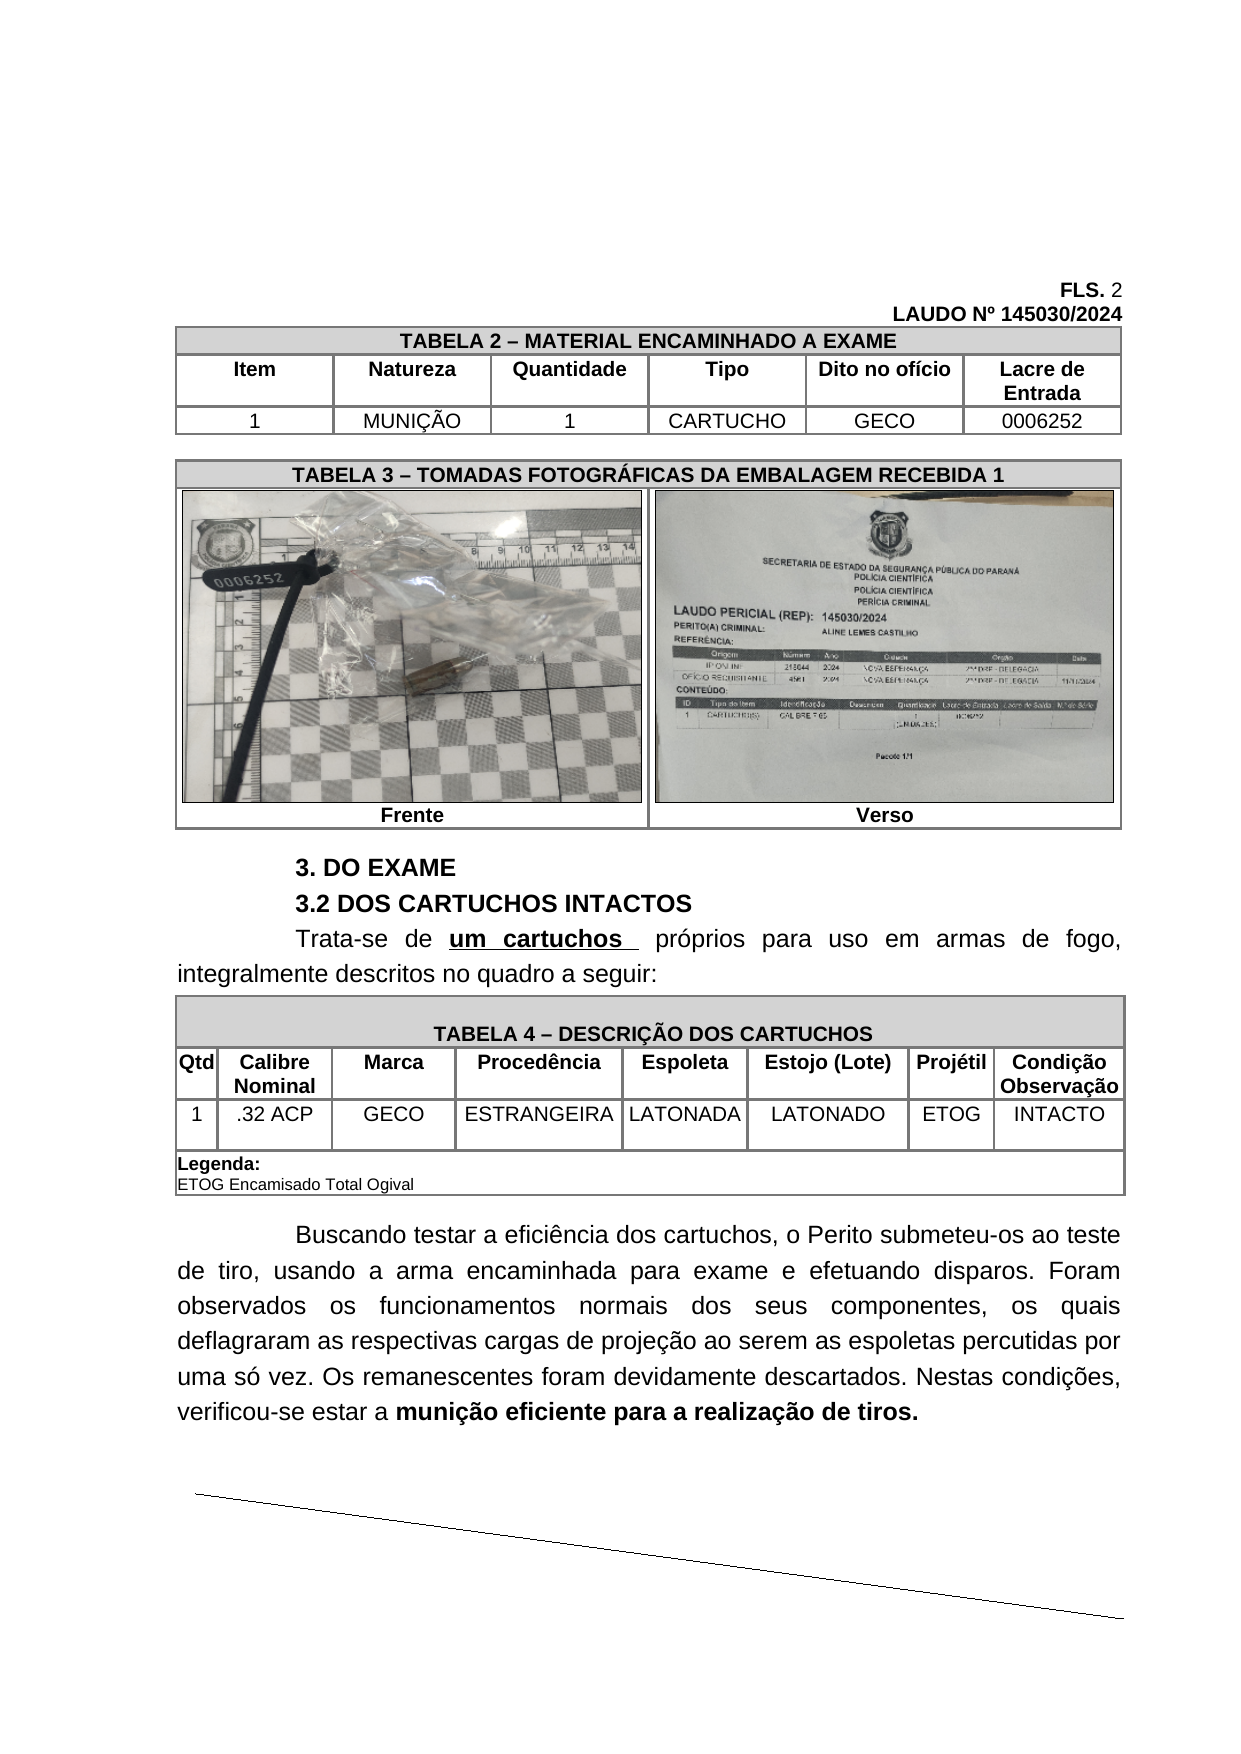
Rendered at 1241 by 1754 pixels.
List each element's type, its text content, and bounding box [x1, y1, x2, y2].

table_cell LATONADO [749, 1101, 907, 1149]
table_cell 0006252 [965, 408, 1120, 432]
table_cell LATONADA [624, 1101, 746, 1149]
table_cell Frente [177, 489, 647, 827]
table_cell GECO [807, 408, 962, 432]
text 3.2 DOS CARTUCHOS INTACTOS [177, 889, 1122, 917]
table_cell Espoleta [624, 1049, 746, 1098]
table_cell Verso [650, 489, 1120, 827]
table_cell Legenda: ETOG Encamisado Total Ogival [177, 1152, 1123, 1194]
table_cell INTACTO [995, 1101, 1123, 1149]
text 3. DO EXAME [177, 853, 1122, 882]
table_cell Tipo [650, 356, 805, 405]
table_cell Condição Observação [995, 1049, 1123, 1098]
table_cell Projétil [910, 1049, 993, 1098]
table_cell Estojo (Lote) [749, 1049, 907, 1098]
table_cell Qtd [177, 1049, 216, 1098]
table_cell Procedência [457, 1049, 621, 1098]
table_header TABELA 3 – TOMADAS FOTOGRÁFICAS DA EMBALAGEM RECEBIDA 1 [177, 462, 1120, 487]
text Buscando testar a eficiência dos cartuchos, o Perito submeteu-os ao teste de tiro, usando a arma encaminhada para exame e efetuando disparos. Foram observados os funcionamentos normais dos seus componentes, os quais deflagraram as respectivas cargas de projeção ao serem as espoletas percutidas por uma só vez. Os remanescentes foram devidamente descartados. Nestas condições, verificou-se estar a munição eficiente para a realização de tiros. [177, 1220, 1122, 1426]
table_cell CARTUCHO [650, 408, 805, 432]
table_cell Quantidade [492, 356, 647, 405]
table_cell MUNIÇÃO [335, 408, 490, 432]
table_cell Calibre Nominal [219, 1049, 331, 1098]
table_cell ESTRANGEIRA [457, 1101, 621, 1149]
table_cell .32 ACP [219, 1101, 331, 1149]
picture [656, 491, 1113, 802]
table_cell Item [177, 356, 332, 405]
table_cell Lacre de Entrada [965, 356, 1120, 405]
table_header TABELA 4 – DESCRIÇÃO DOS CARTUCHOS [177, 997, 1123, 1046]
table_cell 1 [177, 408, 332, 432]
table_cell GECO [333, 1101, 454, 1149]
table_cell Dito no ofício [807, 356, 962, 405]
table_cell 1 [177, 1101, 216, 1149]
table_cell 1 [492, 408, 647, 432]
table_header TABELA 2 – MATERIAL ENCAMINHADO A EXAME [177, 328, 1120, 353]
table_cell Natureza [335, 356, 490, 405]
table_cell Marca [333, 1049, 454, 1098]
table_cell ETOG [910, 1101, 993, 1149]
picture [183, 491, 641, 802]
text Trata-se de um cartuchos próprios para uso em armas de fogo, integralmente descritos no quadro a seguir: [177, 924, 1122, 988]
